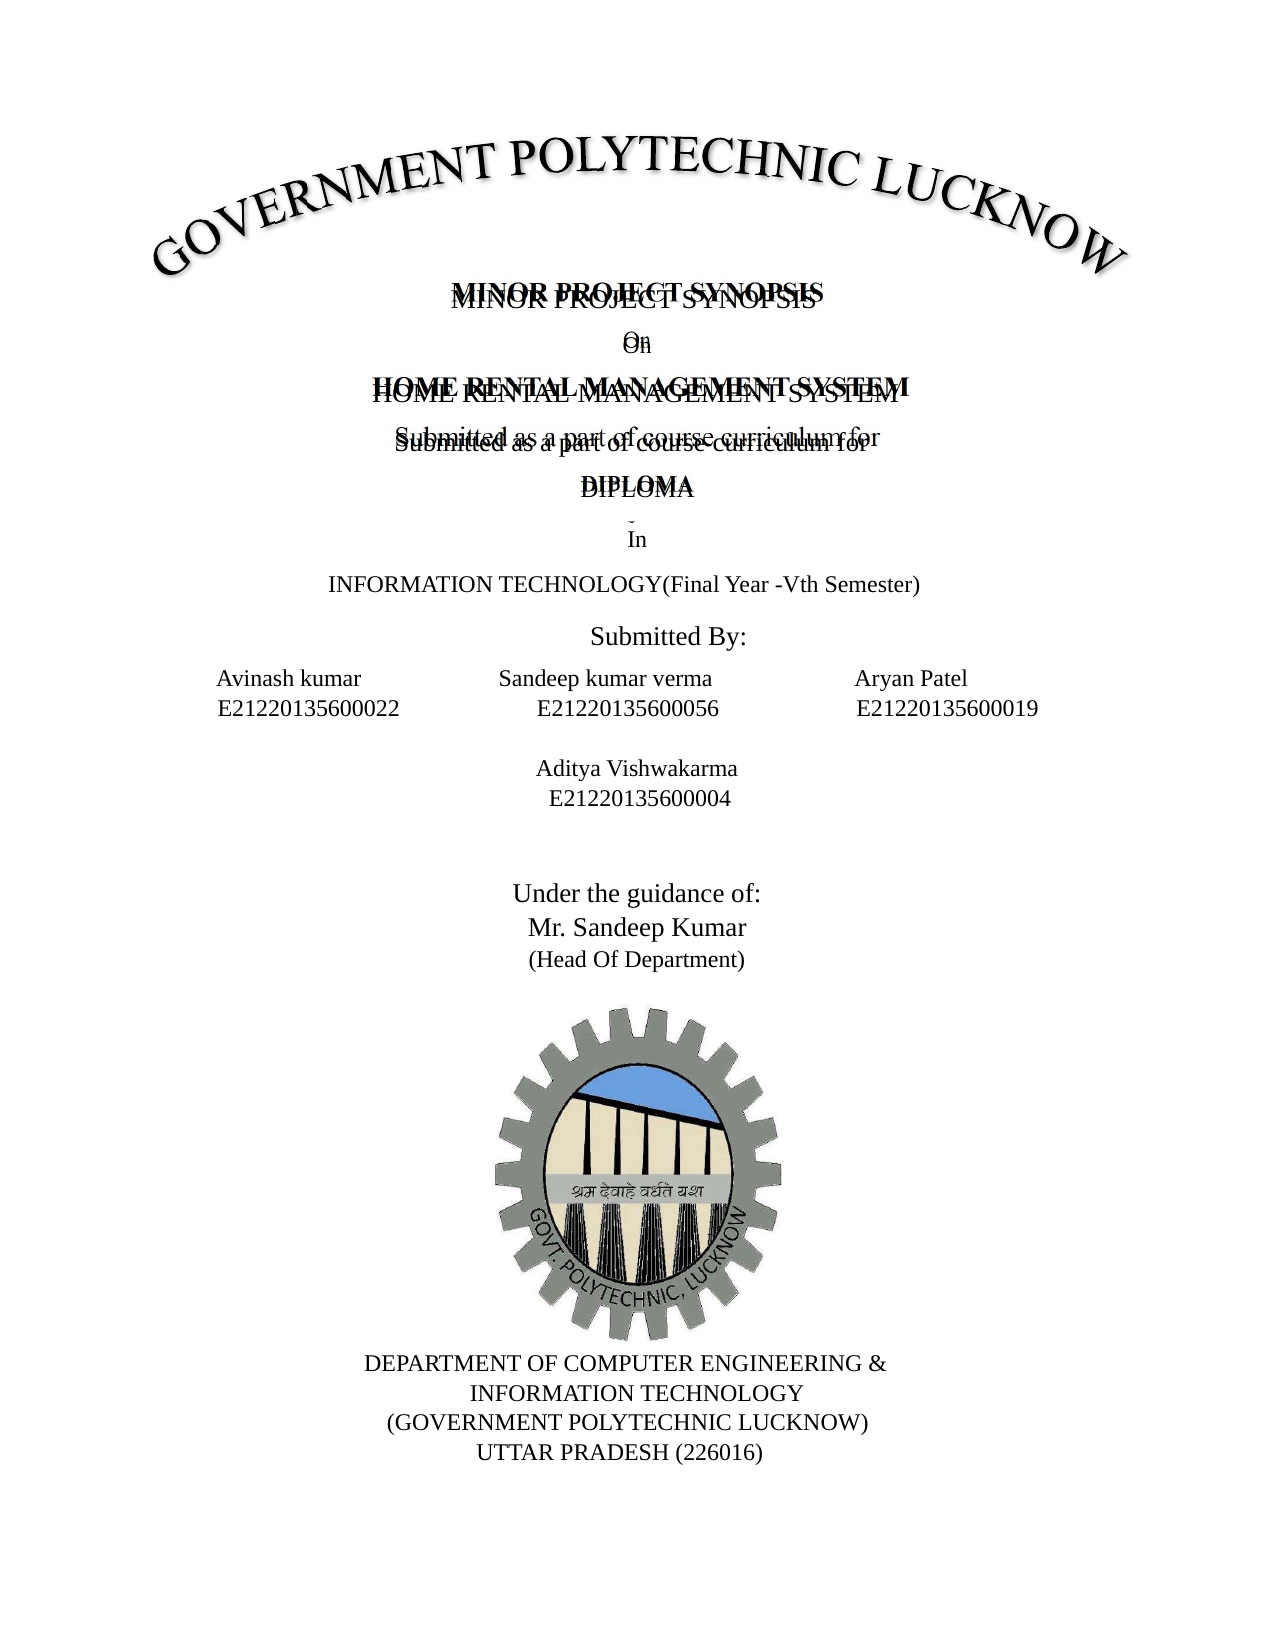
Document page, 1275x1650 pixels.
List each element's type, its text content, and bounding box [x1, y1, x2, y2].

text In [195, 525, 1079, 553]
text Under the guidance of: [194, 877, 1079, 909]
subtitle Aditya Vishwakarma [195, 754, 1079, 782]
text Mr. Sandeep Kumar [195, 911, 1079, 942]
picture [487, 1004, 792, 1347]
subtitle E21220135600004 [195, 784, 1079, 811]
text INFORMATION TECHNOLOGY(Final Year -Vth Semester) [328, 571, 1079, 598]
text Submitted By: [194, 620, 1079, 651]
text (Head Of Department) [195, 944, 1078, 972]
subtitle INFORMATION TECHNOLOGY [195, 1378, 1079, 1406]
picture [81, 131, 1193, 523]
text Avinash kumar Sandeep kumar verma Aryan Patel [193, 664, 1079, 692]
text (GOVERNMENT POLYTECHNIC LUCKNOW) [387, 1408, 973, 1436]
text E21220135600022 E21220135600056 E21220135600019 [193, 694, 1079, 722]
text DEPARTMENT OF COMPUTER ENGINEERING & [364, 1349, 1079, 1376]
text UTTAR PRADESH (226016) [387, 1438, 973, 1466]
